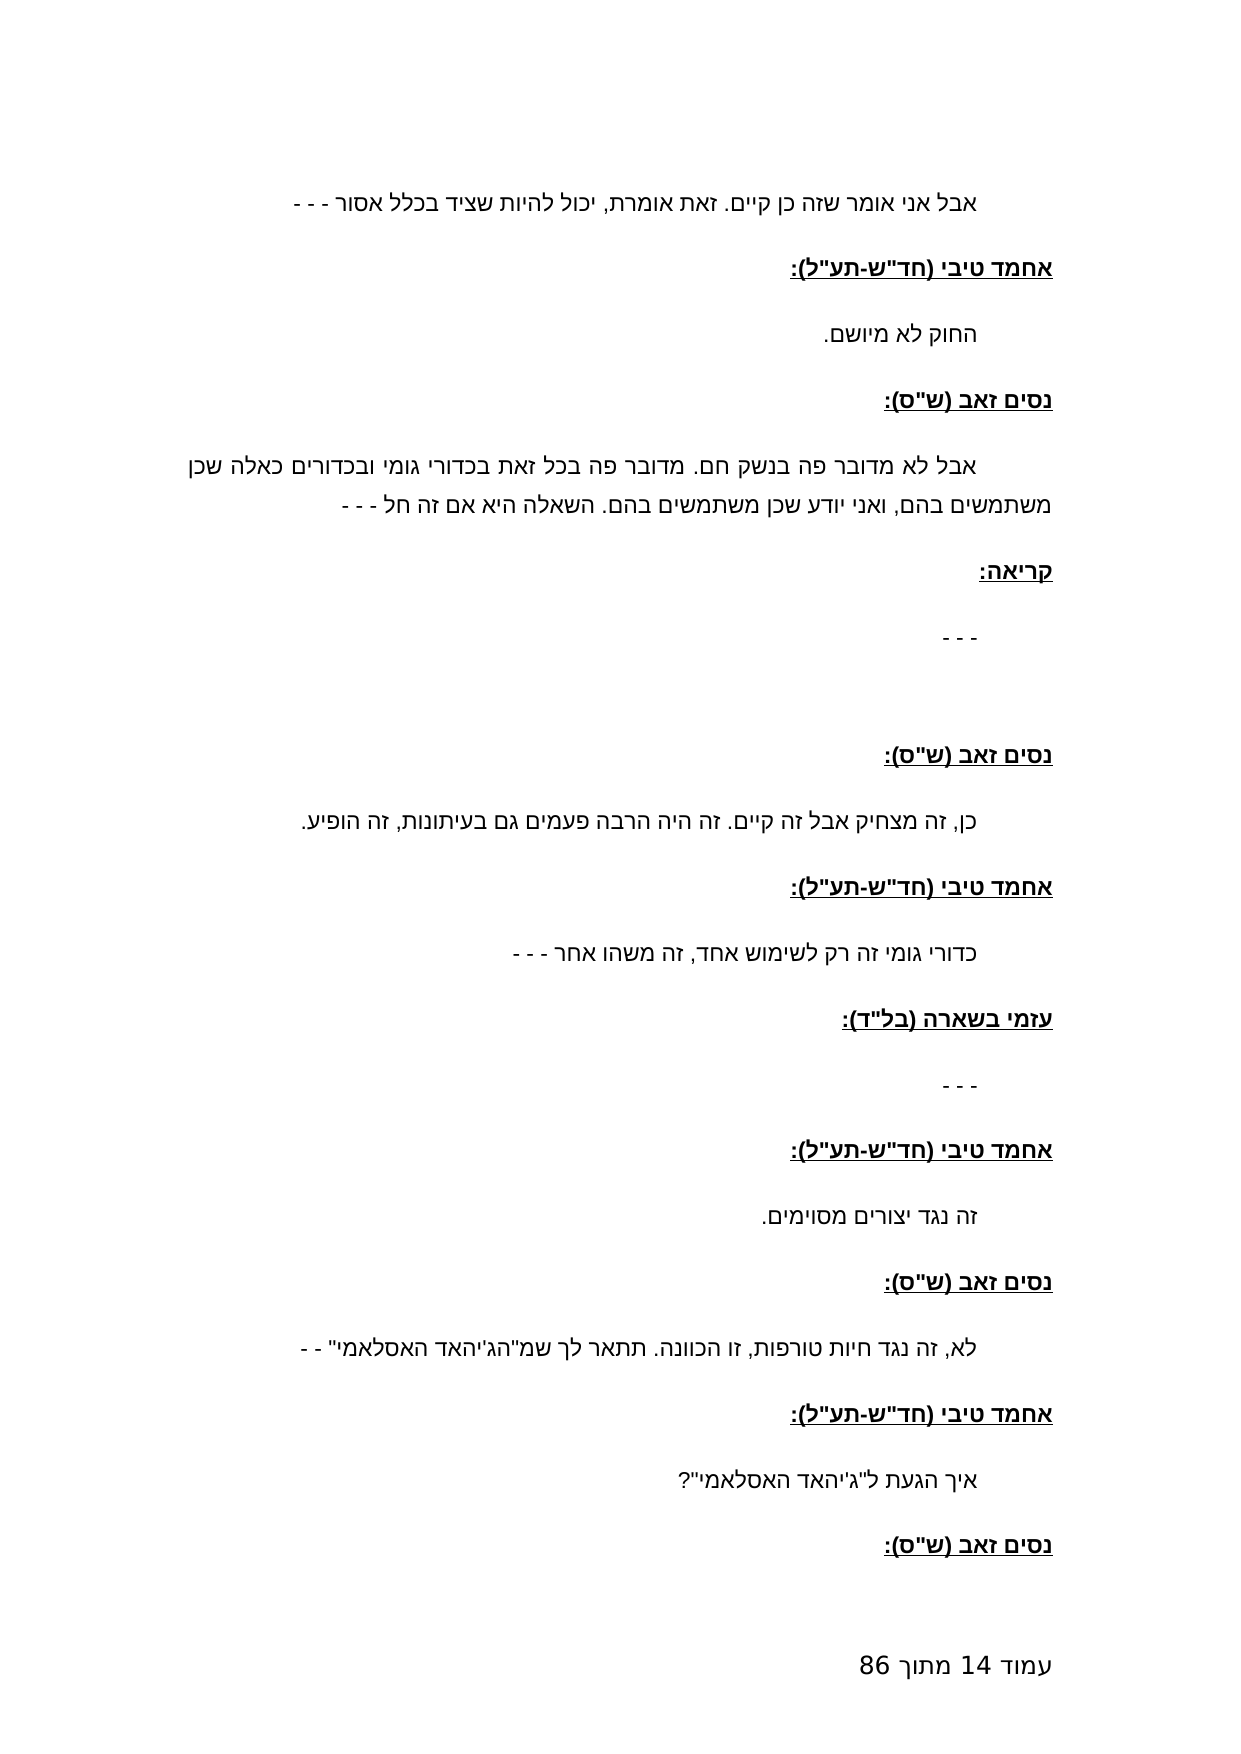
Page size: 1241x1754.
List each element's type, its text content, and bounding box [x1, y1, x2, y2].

text אבל לא מדובר פה בנשק חם. מדובר פה בכל זאת בכדורי גומי ובכדורים כאלה שכן משתמשים בהם, ואני יודע שכן משתמשים בהם. השאלה היא אם זה חל - - - [187, 453, 1053, 519]
text כן, זה מצחיק אבל זה קיים. זה היה הרבה פעמים גם בעיתונות, זה הופיע. [187, 808, 1053, 835]
text לא, זה נגד חיות טורפות, זו הכוונה. תתאר לך שמ"הג'יהאד האסלאמי" - - [187, 1335, 1053, 1361]
text - - - [187, 624, 1053, 650]
text - - - [187, 1072, 1053, 1098]
text אחמד טיבי (חד"ש-תע"ל): [187, 1111, 1053, 1164]
text אחמד טיבי (חד"ש-תע"ל): [187, 848, 1053, 901]
text נסים זאב (ש"ס): [187, 1506, 1053, 1559]
text אבל אני אומר שזה כן קיים. זאת אומרת, יכול להיות שציד בכלל אסור - - - [187, 189, 1053, 216]
text נסים זאב (ש"ס): [187, 361, 1053, 413]
text כדורי גומי זה רק לשימוש אחד, זה משהו אחר - - - [187, 940, 1053, 966]
text עזמי בשארה (בל"ד): [187, 979, 1053, 1032]
text אחמד טיבי (חד"ש-תע"ל): [187, 1374, 1053, 1427]
text אחמד טיבי (חד"ש-תע"ל): [187, 229, 1053, 282]
text קריאה: [187, 532, 1053, 584]
text זה נגד יצורים מסוימים. [187, 1203, 1053, 1230]
text החוק לא מיושם. [187, 321, 1053, 347]
text נסים זאב (ש"ס): [187, 1243, 1053, 1296]
text איך הגעת ל"ג'יהאד האסלאמי"? [187, 1467, 1053, 1493]
text נסים זאב (ש"ס): [187, 742, 1053, 769]
